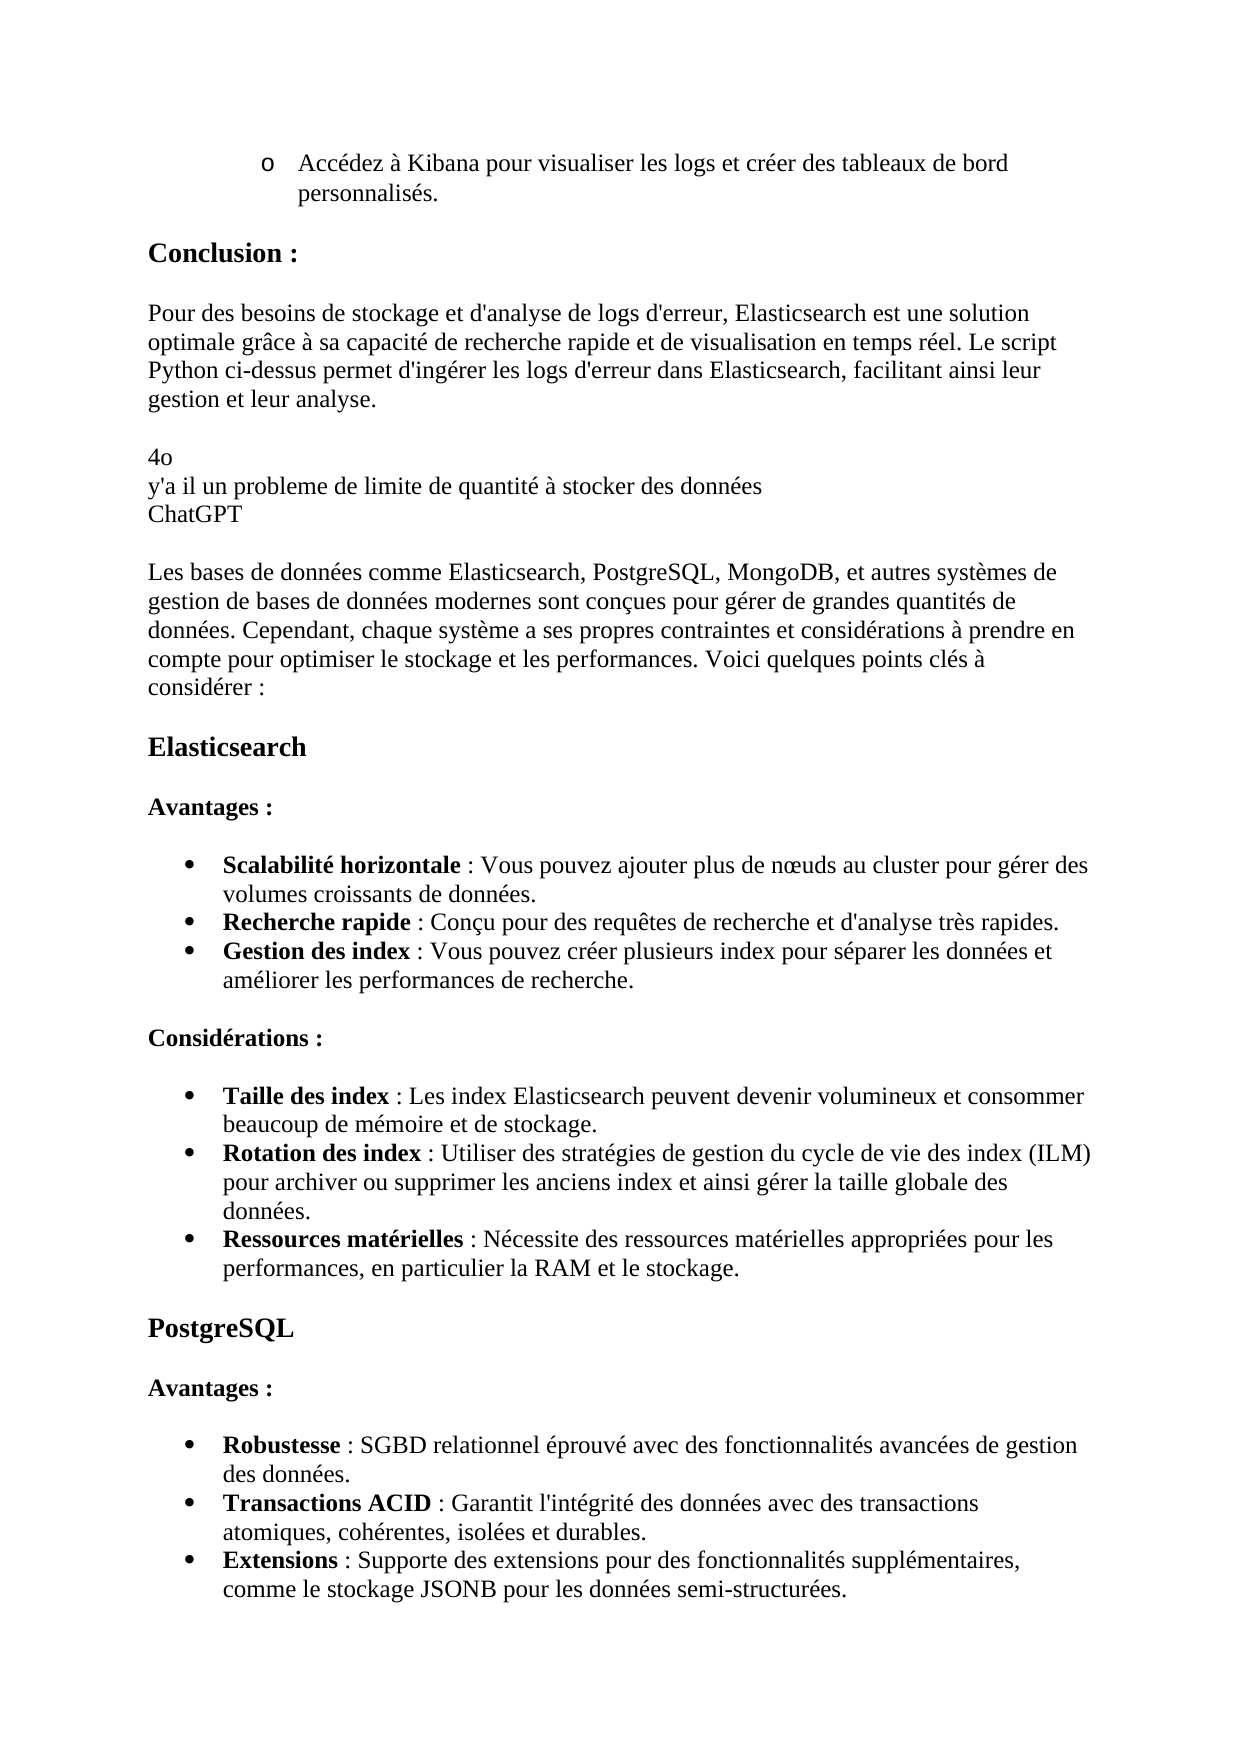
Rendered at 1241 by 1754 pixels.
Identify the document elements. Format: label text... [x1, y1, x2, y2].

list Elasticsearch [148, 730, 1093, 763]
text y'a il un probleme de limite de quantité à stocker des données [148, 471, 1093, 499]
list Recherche rapide : Conçu pour des requêtes de recherche et d'analyse très rapides. [185, 907, 1093, 936]
text 4o [148, 442, 1093, 471]
text ChatGPT [148, 499, 1093, 528]
list Scalabilité horizontale : Vous pouvez ajouter plus de nœuds au cluster pour gérer des volumes croissants de données. [185, 850, 1093, 907]
list Taille des index : Les index Elasticsearch peuvent devenir volumineux et consommer beaucoup de mémoire et de stockage. [185, 1081, 1093, 1138]
list Extensions : Supporte des extensions pour des fonctionnalités supplémentaires, comme le stockage JSONB pour les données semi-structurées. [185, 1546, 1093, 1603]
list Avantages : [148, 792, 1093, 821]
list Accédez à Kibana pour visualiser les logs et créer des tableaux de bord personnalisés. [260, 148, 1093, 207]
list Robustesse : SGBD relationnel éprouvé avec des fonctionnalités avancées de gestion des données. [185, 1431, 1093, 1488]
list PostgreSQL [148, 1311, 1093, 1343]
text Pour des besoins de stockage et d'analyse de logs d'erreur, Elasticsearch est une solution optimale grâce à sa capacité de recherche rapide et de visualisation en temps réel. Le script Python ci-dessus permet d'ingérer les logs d'erreur dans Elasticsearch, facilitant ainsi leur gestion et leur analyse. [148, 298, 1093, 413]
list Rotation des index : Utiliser des stratégies de gestion du cycle de vie des index (ILM) pour archiver ou supprimer les anciens index et ainsi gérer la taille globale des données. [185, 1138, 1093, 1224]
list Ressources matérielles : Nécessite des ressources matérielles appropriées pour les performances, en particulier la RAM et le stockage. [185, 1224, 1093, 1282]
list Avantages : [148, 1373, 1093, 1401]
list Considérations : [148, 1023, 1093, 1052]
list Gestion des index : Vous pouvez créer plusieurs index pour séparer les données et améliorer les performances de recherche. [185, 936, 1093, 994]
list Conclusion : [148, 236, 1093, 269]
list Transactions ACID : Garantit l'intégrité des données avec des transactions atomiques, cohérentes, isolées et durables. [185, 1488, 1093, 1546]
text Les bases de données comme Elasticsearch, PostgreSQL, MongoDB, et autres systèmes de gestion de bases de données modernes sont conçues pour gérer de grandes quantités de données. Cependant, chaque système a ses propres contraintes et considérations à prendre en compte pour optimiser le stockage et les performances. Voici quelques points clés à considérer : [148, 557, 1093, 701]
